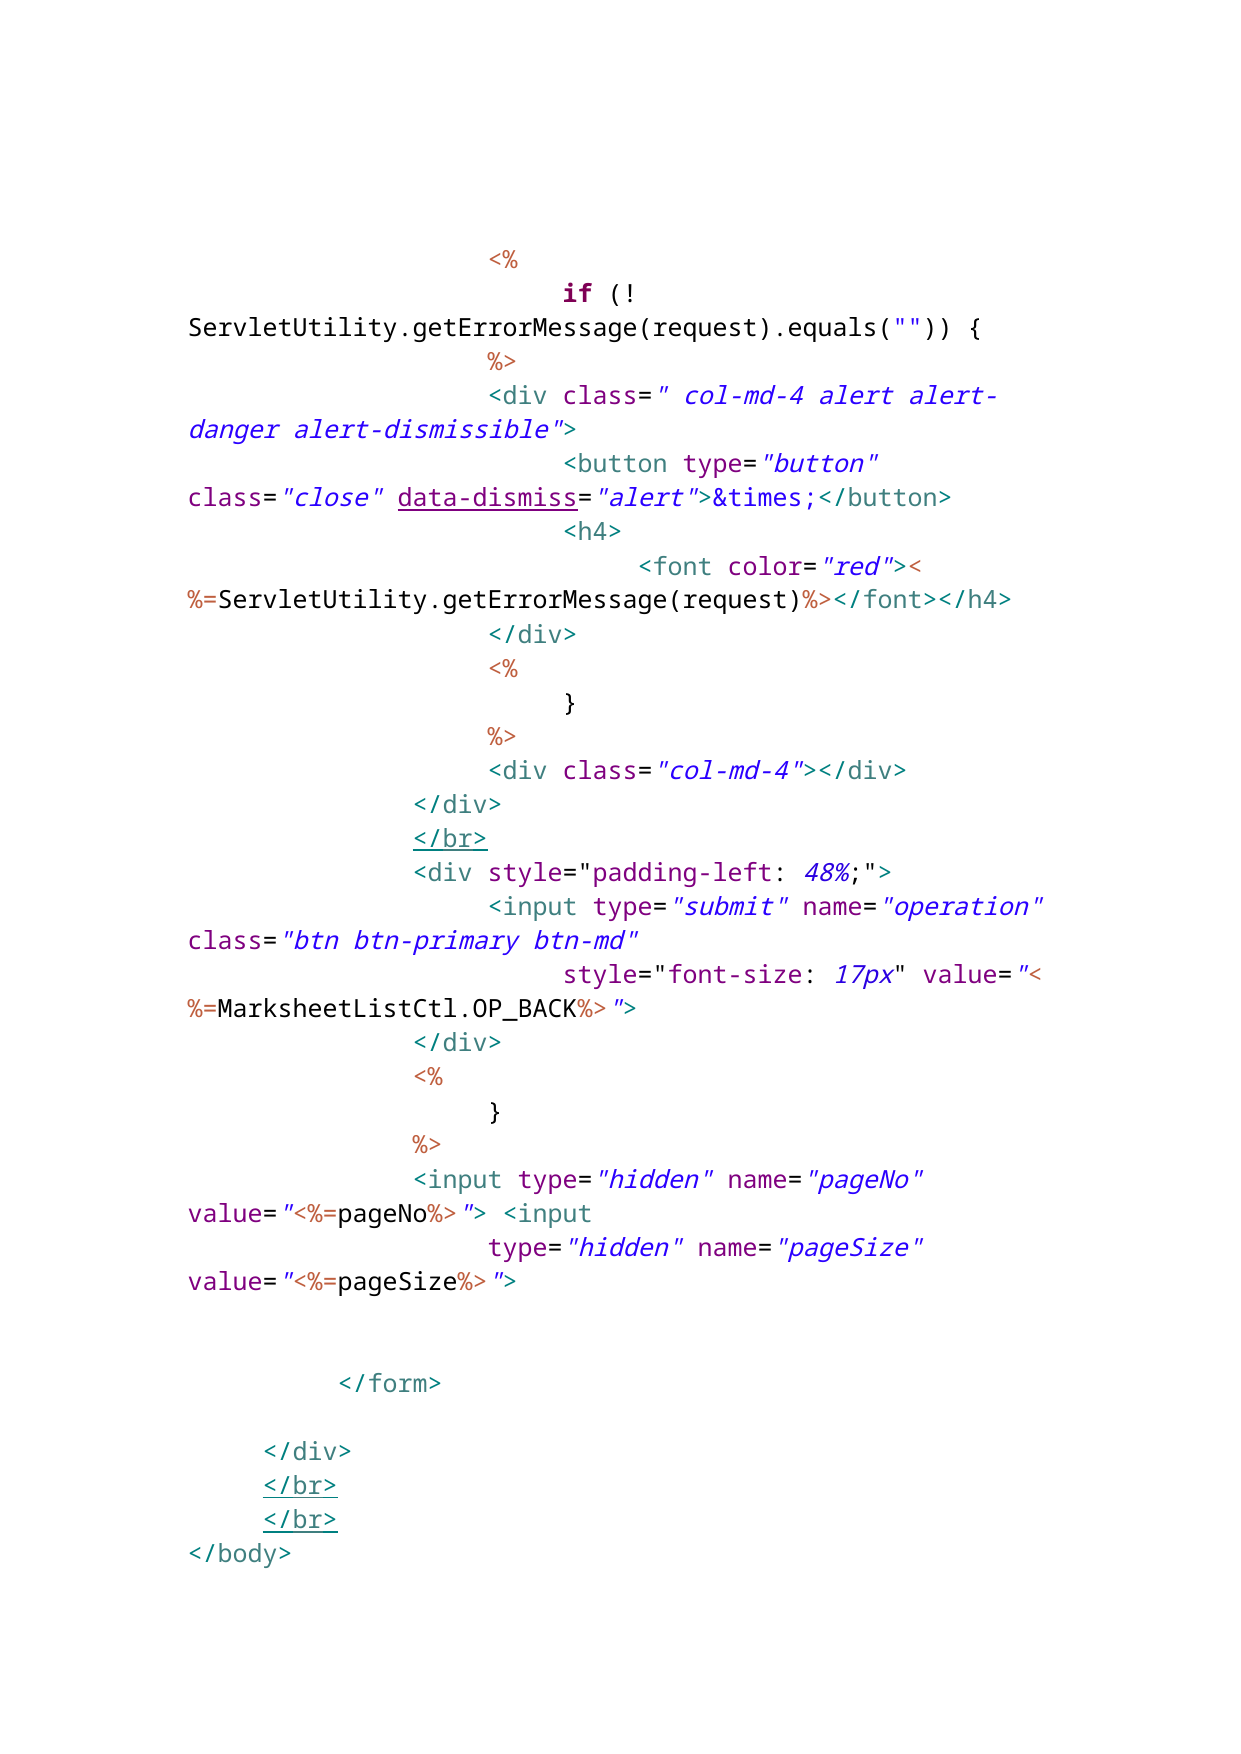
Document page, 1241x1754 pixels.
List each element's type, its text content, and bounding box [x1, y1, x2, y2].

text %> [187, 718, 1053, 752]
text </div> [187, 1025, 1053, 1059]
text %> [187, 1127, 1053, 1161]
text <input type="hidden" name="pageNo" value="<%=pageNo%>"> <input [187, 1161, 1053, 1229]
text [187, 446, 1053, 514]
text } [187, 684, 1053, 718]
text </br> [187, 1468, 1053, 1502]
text </body> [187, 1536, 1053, 1570]
text </div> [187, 1434, 1053, 1468]
text type="hidden" name="pageSize" value="<%=pageSize%>"> [187, 1229, 1053, 1297]
text <div class="col-md-4"></div> [187, 752, 1053, 787]
text } [187, 1093, 1053, 1127]
text <div style="padding-left: 48%;"> [187, 855, 1053, 889]
text </br> [187, 821, 1053, 855]
text <font color="red"><%=ServletUtility.getErrorMessage(request)%></font></h4> [187, 548, 1053, 616]
text </br> [187, 1502, 1053, 1536]
text </div> [187, 616, 1053, 650]
text <h4> [187, 514, 1053, 548]
text <% [187, 1059, 1053, 1093]
text %> [187, 344, 1053, 378]
text <% [187, 242, 1053, 276]
text <% [187, 650, 1053, 684]
text </form> [187, 1366, 1053, 1400]
text <input type="submit" name="operation" class="btn btn-primary btn-md" [187, 889, 1053, 957]
text if (!ServletUtility.getErrorMessage(request).equals("")) { [187, 276, 1053, 344]
text <div class=" col-md-4 alert alert-danger alert-dismissible"> [187, 378, 1053, 446]
text style="font-size: 17px" value="<%=MarksheetListCtl.OP_BACK%>"> [187, 957, 1053, 1025]
text </div> [187, 787, 1053, 821]
